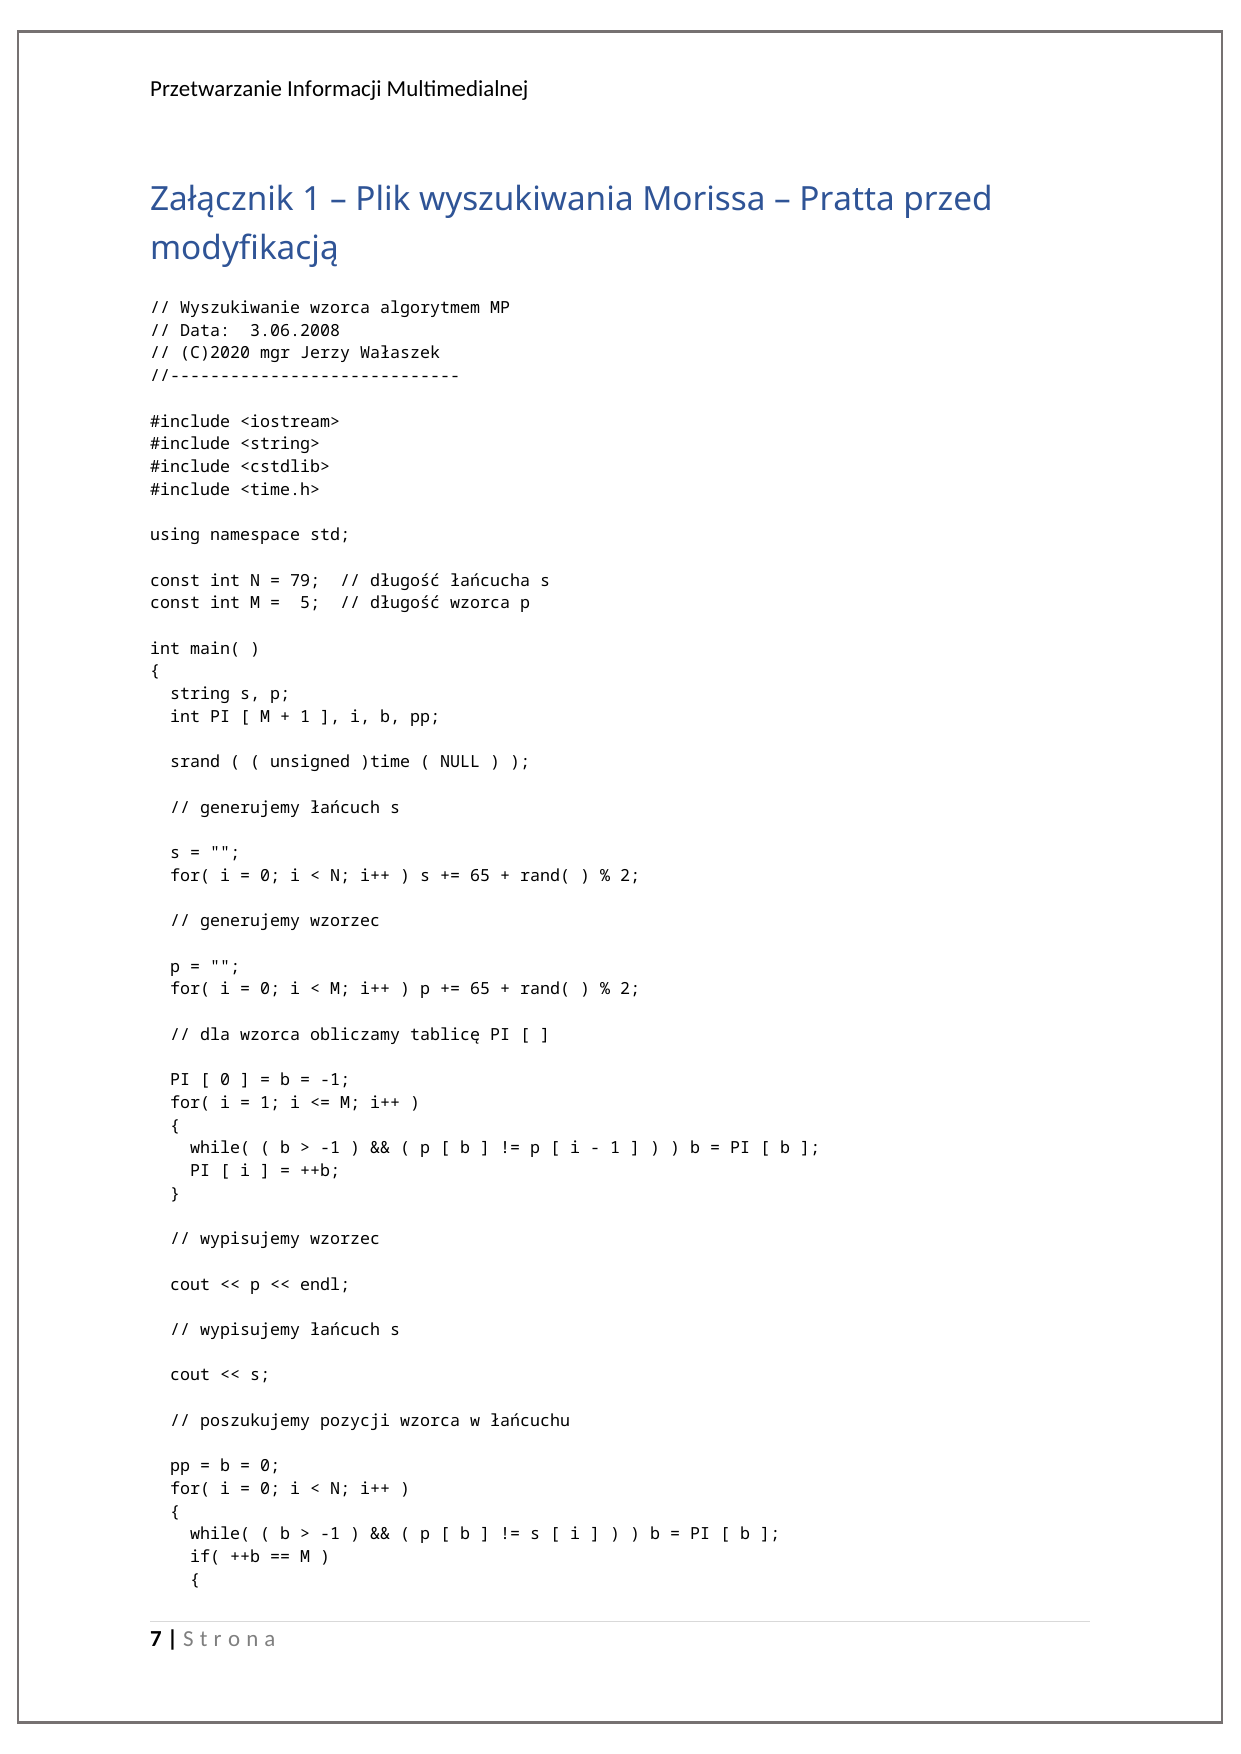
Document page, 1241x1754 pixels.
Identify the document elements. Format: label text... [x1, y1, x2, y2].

text // generujemy łańcuch s [150, 795, 1090, 818]
text for( i = 1; i <= M; i++ ) [150, 1090, 1090, 1113]
text int PI [ M + 1 ], i, b, pp; [150, 704, 1090, 727]
text #include <string> [150, 432, 1090, 454]
text // wypisujemy łańcuch s [150, 1317, 1090, 1340]
text using namespace std; [150, 523, 1090, 545]
text for( i = 0; i < M; i++ ) p += 65 + rand( ) % 2; [150, 977, 1090, 999]
text // poszukujemy pozycji wzorca w łańcuchu [150, 1408, 1090, 1431]
text cout << p << endl; [150, 1272, 1090, 1295]
text // Wyszukiwanie wzorca algorytmem MP [150, 296, 1090, 318]
text { [150, 1113, 1090, 1136]
text #include <time.h> [150, 477, 1090, 500]
text // wypisujemy wzorzec [150, 1227, 1090, 1249]
text } [150, 1181, 1090, 1204]
text { [150, 1567, 1090, 1590]
text const int N = 79; // długość łańcucha s [150, 568, 1090, 591]
text #include <iostream> [150, 409, 1090, 432]
text { [150, 1499, 1090, 1522]
text // (C)2020 mgr Jerzy Wałaszek [150, 341, 1090, 364]
text #include <cstdlib> [150, 454, 1090, 477]
text //----------------------------- [150, 364, 1090, 386]
text for( i = 0; i < N; i++ ) s += 65 + rand( ) % 2; [150, 863, 1090, 886]
text p = ""; [150, 954, 1090, 977]
text // generujemy wzorzec [150, 909, 1090, 931]
text pp = b = 0; [150, 1454, 1090, 1476]
text // dla wzorca obliczamy tablicę PI [ ] [150, 1022, 1090, 1045]
text while( ( b > -1 ) && ( p [ b ] != p [ i - 1 ] ) ) b = PI [ b ]; [150, 1136, 1090, 1158]
text string s, p; [150, 682, 1090, 704]
text srand ( ( unsigned )time ( NULL ) ); [150, 750, 1090, 772]
subtitle Załącznik 1 – Plik wyszukiwania Morissa – Pratta przed modyfikacją [150, 175, 1090, 269]
text // Data: 3.06.2008 [150, 318, 1090, 341]
text while( ( b > -1 ) && ( p [ b ] != s [ i ] ) ) b = PI [ b ]; [150, 1522, 1090, 1544]
text s = ""; [150, 841, 1090, 863]
text PI [ i ] = ++b; [150, 1158, 1090, 1181]
text { [150, 659, 1090, 682]
text PI [ 0 ] = b = -1; [150, 1068, 1090, 1090]
text if( ++b == M ) [150, 1544, 1090, 1567]
text for( i = 0; i < N; i++ ) [150, 1476, 1090, 1499]
text const int M = 5; // długość wzorca p [150, 591, 1090, 613]
text cout << s; [150, 1363, 1090, 1386]
text int main( ) [150, 636, 1090, 659]
